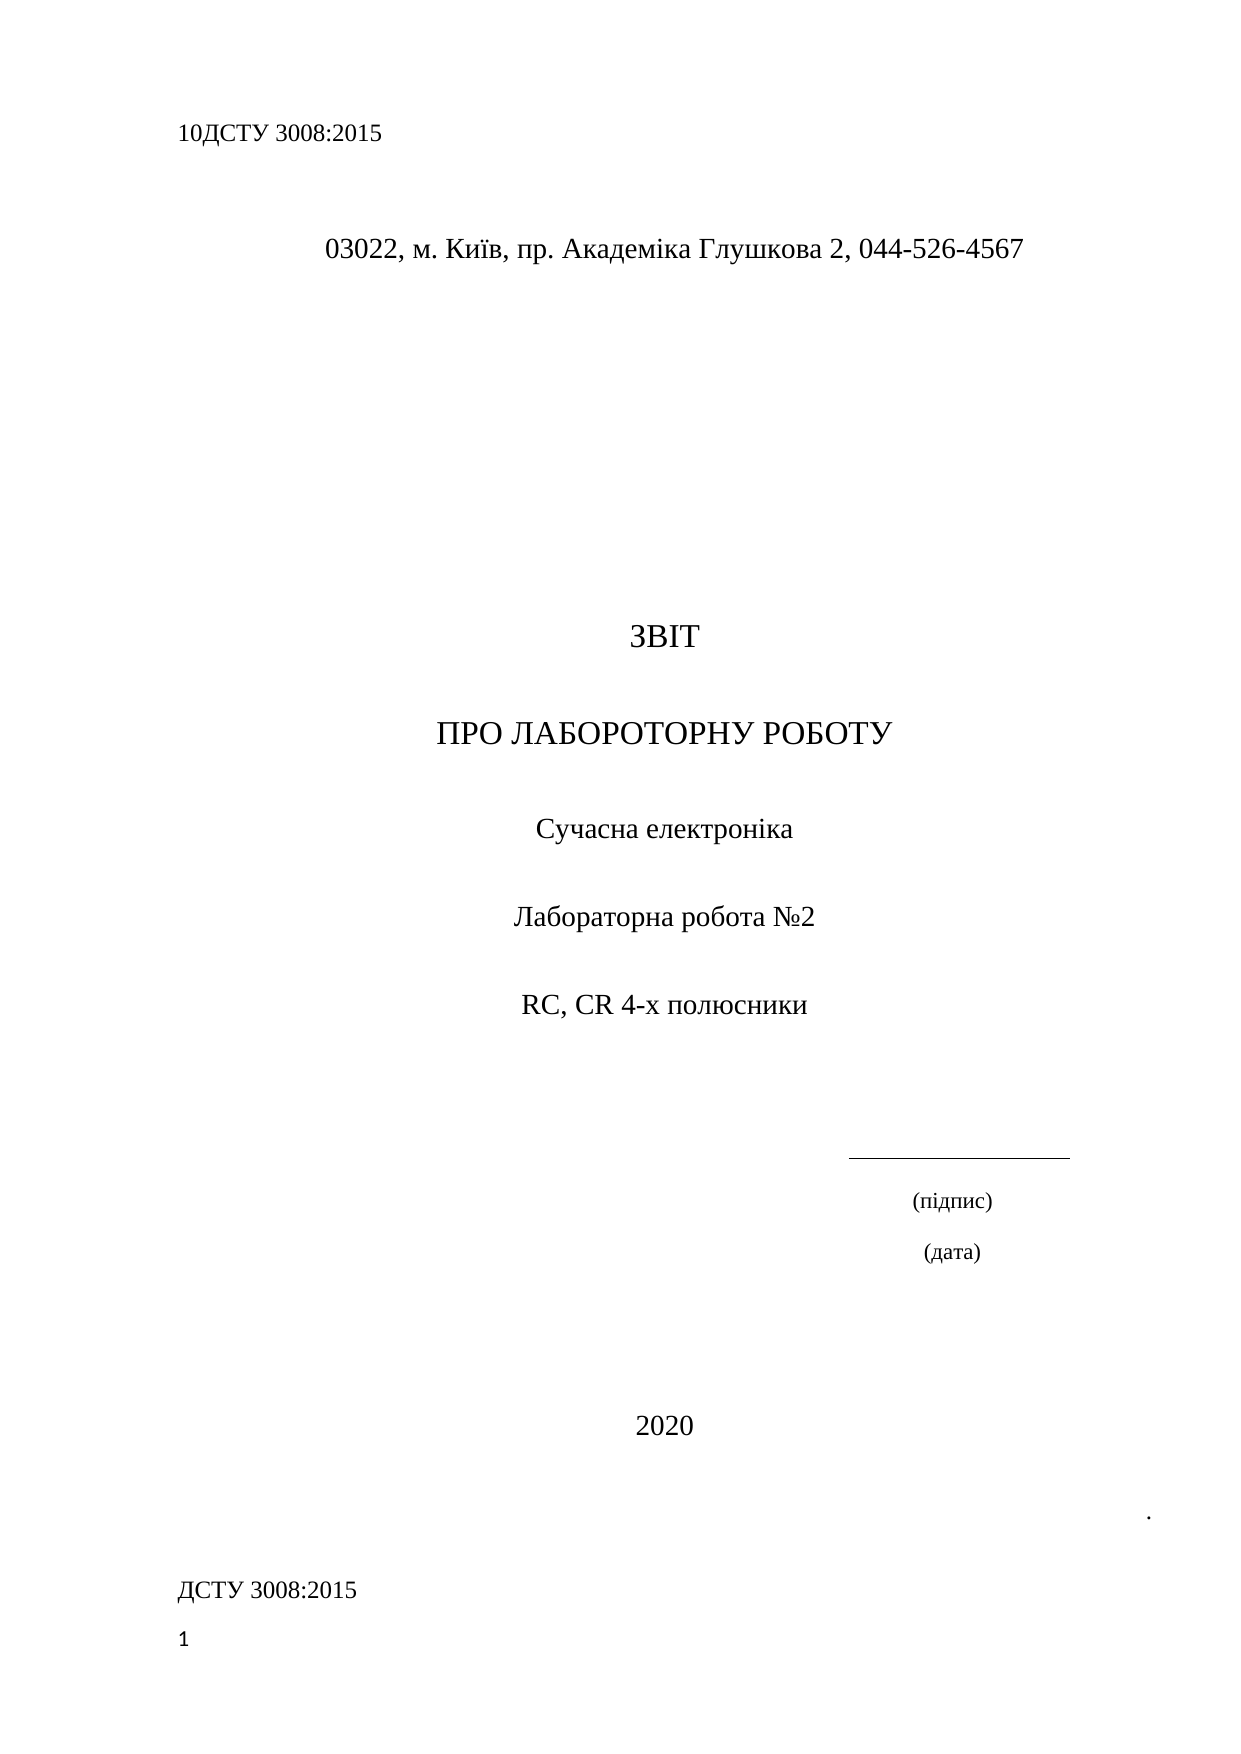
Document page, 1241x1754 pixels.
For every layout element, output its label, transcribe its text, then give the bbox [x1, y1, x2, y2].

text 2020 [177, 1408, 1152, 1442]
text ЗВІТ [177, 616, 1152, 654]
text ДСТУ 3008:2015 [177, 1575, 1152, 1603]
text Сучасна електроніка [177, 811, 1152, 845]
text ПРО ЛАБОРОТОРНУ РОБОТУ [177, 714, 1152, 752]
text RC, CR 4-х полюсники [177, 987, 1152, 1021]
text . [177, 1496, 1152, 1525]
text 10ДСТУ 3008:2015 [177, 118, 1152, 147]
text (дата) [827, 1238, 1078, 1265]
text 03022, м. Київ, пр. Академіка Глушкова 2, 044-526-4567 [251, 231, 1152, 265]
text (підпис) [827, 1187, 1078, 1213]
text Лабораторна робота №2 [177, 899, 1152, 933]
